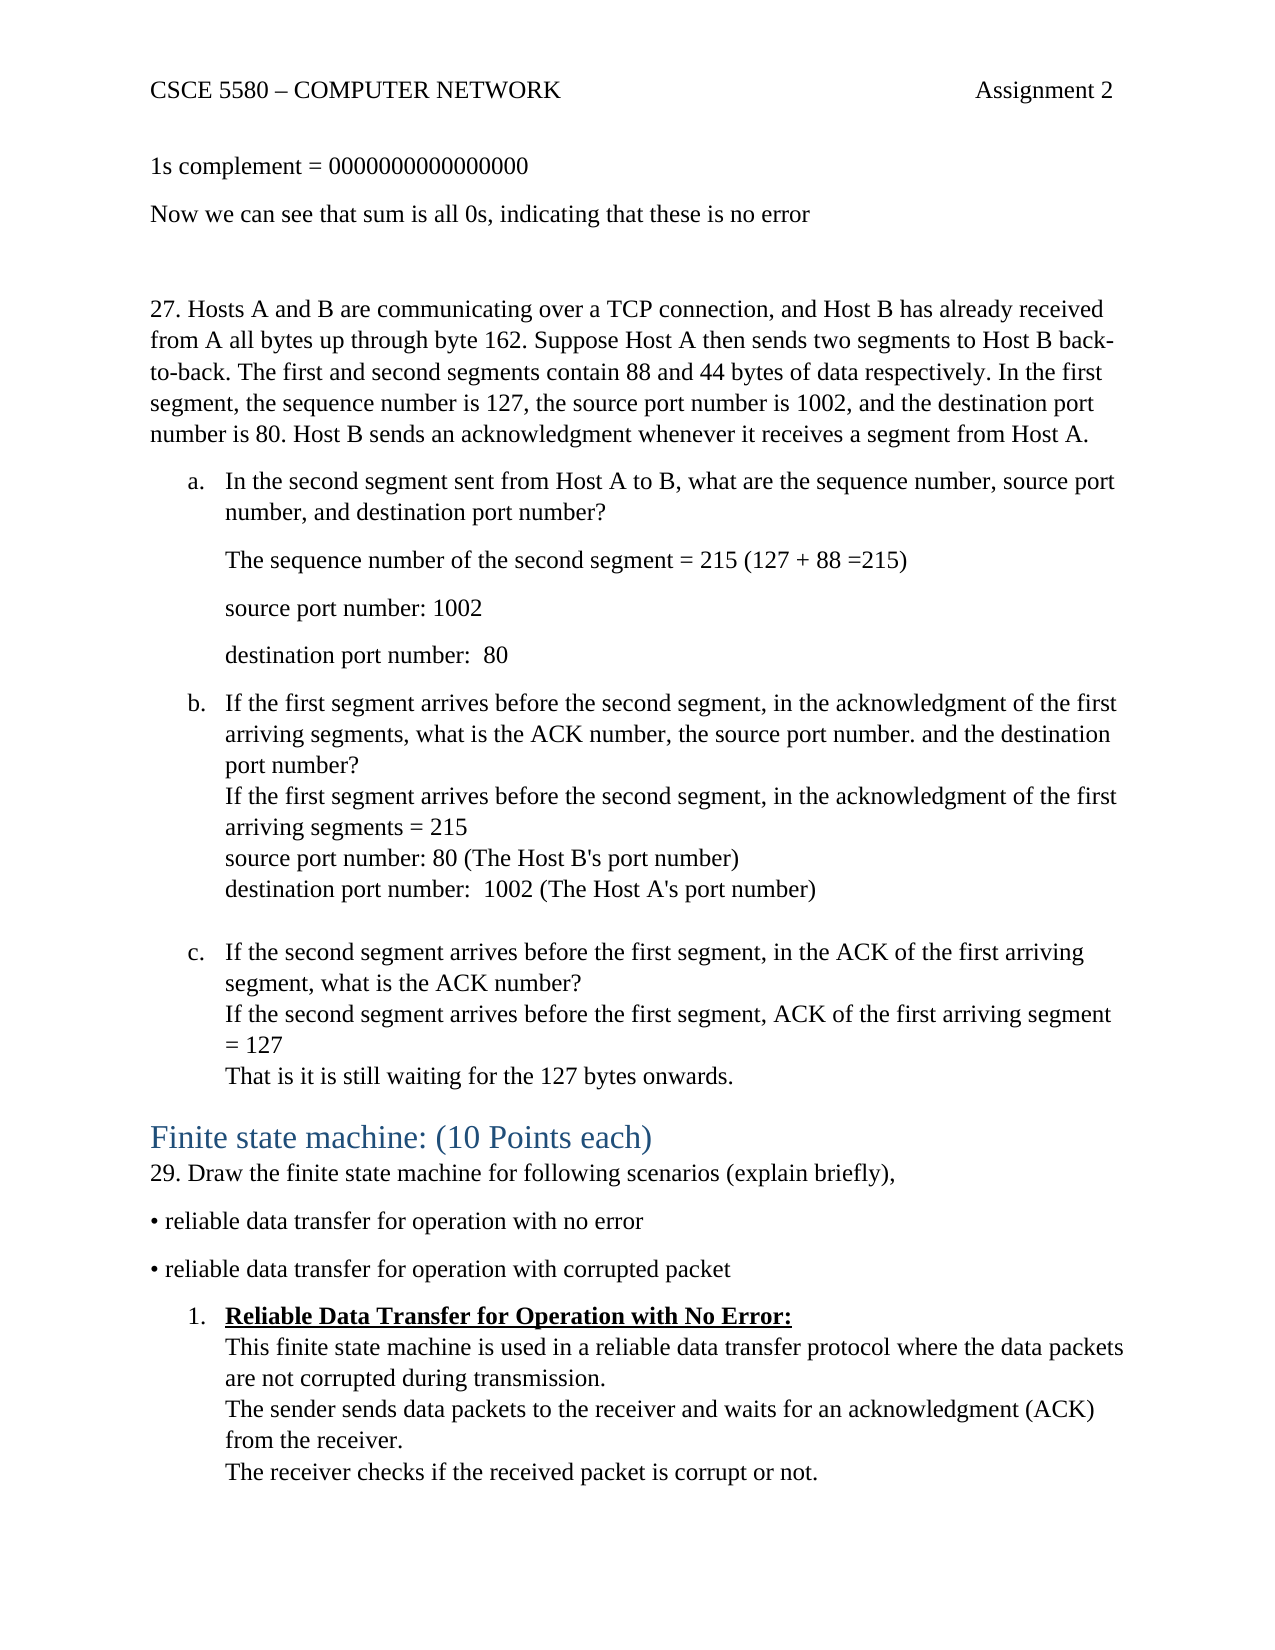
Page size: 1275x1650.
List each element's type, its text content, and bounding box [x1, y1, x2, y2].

list That is it is still waiting for the 127 bytes onwards. [225, 1061, 1125, 1089]
list If the first segment arrives before the second segment, in the acknowledgment of the first arriving segments, what is the ACK number, the source port number. and the destination port number? [187, 688, 1125, 779]
list If the second segment arrives before the first segment, ACK of the first arriving segment = 127 [225, 999, 1125, 1058]
text destination port number: 80 [225, 641, 1125, 669]
text 1s complement = 0000000000000000 [150, 151, 1125, 180]
text 29. Draw the finite state machine for following scenarios (explain briefly), [150, 1158, 1125, 1187]
text Now we can see that sum is all 0s, indicating that these is no error [150, 199, 1125, 228]
list The sender sends data packets to the receiver and waits for an acknowledgment (ACK) from the receiver. [225, 1394, 1125, 1454]
text source port number: 1002 [225, 593, 1125, 622]
text • reliable data transfer for operation with no error [150, 1206, 1125, 1235]
text The sequence number of the second segment = 215 (127 + 88 =215) [225, 545, 1125, 574]
list Reliable Data Transfer for Operation with No Error: [187, 1301, 1125, 1330]
list If the second segment arrives before the first segment, in the ACK of the first arriving segment, what is the ACK number? [187, 937, 1125, 996]
list source port number: 80 (The Host B's port number) [225, 843, 1125, 872]
subtitle Finite state machine: (10 Points each) [150, 1117, 1125, 1155]
list In the second segment sent from Host A to B, what are the sequence number, source port number, and destination port number? [187, 466, 1125, 526]
text 27. Hosts A and B are communicating over a TCP connection, and Host B has already received from A all bytes up through byte 162. Suppose Host A then sends two segments to Host B back-to-back. The first and second segments contain 88 and 44 bytes of data respectively. In the first segment, the sequence number is 127, the source port number is 1002, and the destination port number is 80. Host B sends an acknowledgment whenever it receives a segment from Host A. [150, 294, 1125, 447]
list If the first segment arrives before the second segment, in the acknowledgment of the first arriving segments = 215 [225, 781, 1125, 841]
list The receiver checks if the received packet is corrupt or not. [225, 1457, 1125, 1485]
list destination port number: 1002 (The Host A's port number) [225, 874, 1125, 903]
text • reliable data transfer for operation with corrupted packet [150, 1254, 1125, 1282]
list This finite state machine is used in a reliable data transfer protocol where the data packets are not corrupted during transmission. [225, 1332, 1125, 1392]
